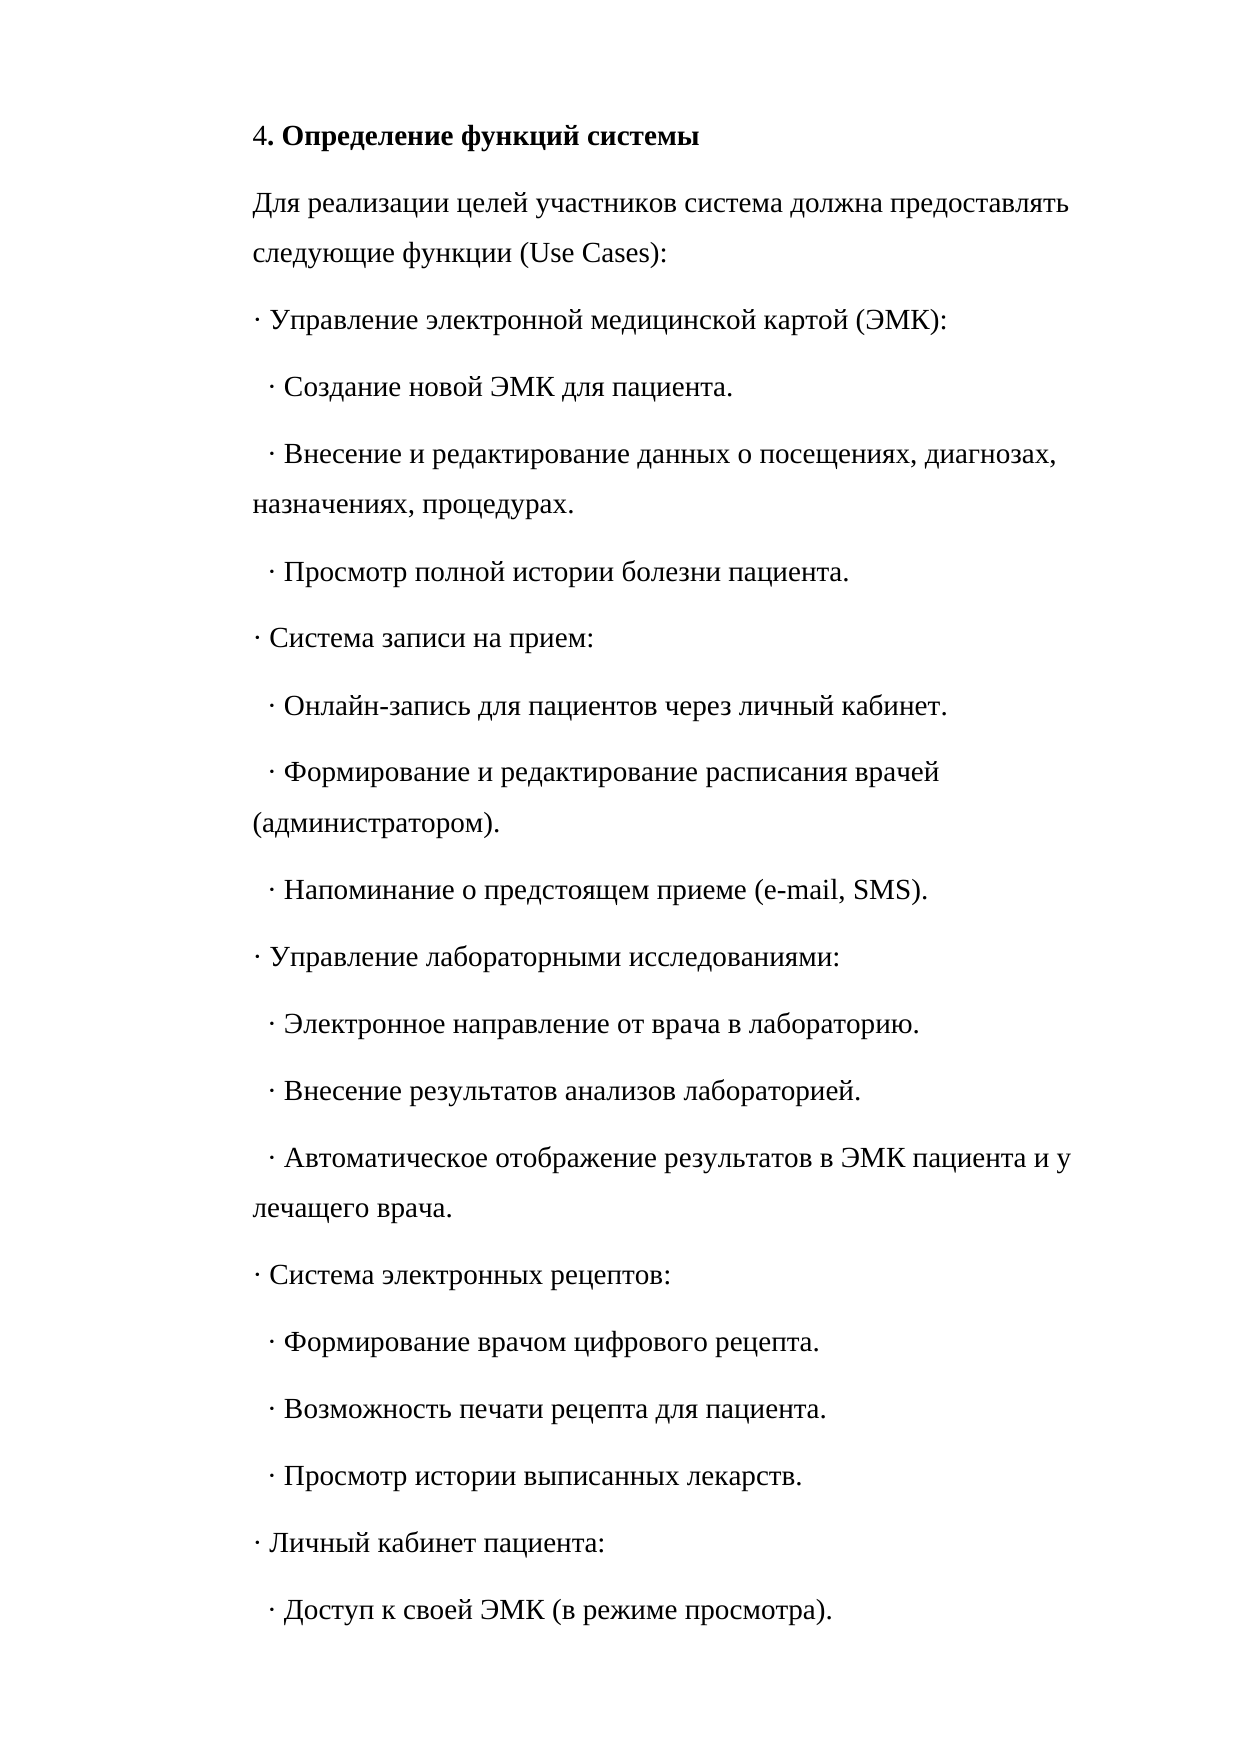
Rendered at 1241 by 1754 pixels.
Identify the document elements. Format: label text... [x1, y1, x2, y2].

text · Внесение результатов анализов лабораторией. [252, 1073, 1152, 1106]
text · Личный кабинет пациента: [252, 1525, 1152, 1558]
text Для реализации целей участников система должна предоставлять следующие функции (Use Cases): [252, 185, 1152, 269]
text · Создание новой ЭМК для пациента. [252, 369, 1152, 403]
text · Формирование и редактирование расписания врачей (администратором). [252, 754, 1152, 838]
text · Электронное направление от врача в лабораторию. [252, 1006, 1152, 1039]
text · Просмотр истории выписанных лекарств. [252, 1458, 1152, 1492]
text · Система электронных рецептов: [252, 1257, 1152, 1291]
text 4. Определение функций системы [252, 118, 1152, 152]
text · Просмотр полной истории болезни пациента. [252, 554, 1152, 587]
text · Напоминание о предстоящем приеме (e-mail, SMS). [252, 872, 1152, 905]
text · Управление лабораторными исследованиями: [252, 939, 1152, 972]
text · Автоматическое отображение результатов в ЭМК пациента и у лечащего врача. [252, 1140, 1152, 1224]
text · Онлайн-запись для пациентов через личный кабинет. [252, 688, 1152, 721]
text · Формирование врачом цифрового рецепта. [252, 1324, 1152, 1358]
text · Управление электронной медицинской картой (ЭМК): [252, 302, 1152, 336]
text · Доступ к своей ЭМК (в режиме просмотра). [252, 1592, 1152, 1626]
text · Внесение и редактирование данных о посещениях, диагнозах, назначениях, процедурах. [252, 436, 1152, 520]
text · Система записи на прием: [252, 621, 1152, 654]
text · Возможность печати рецепта для пациента. [252, 1391, 1152, 1424]
